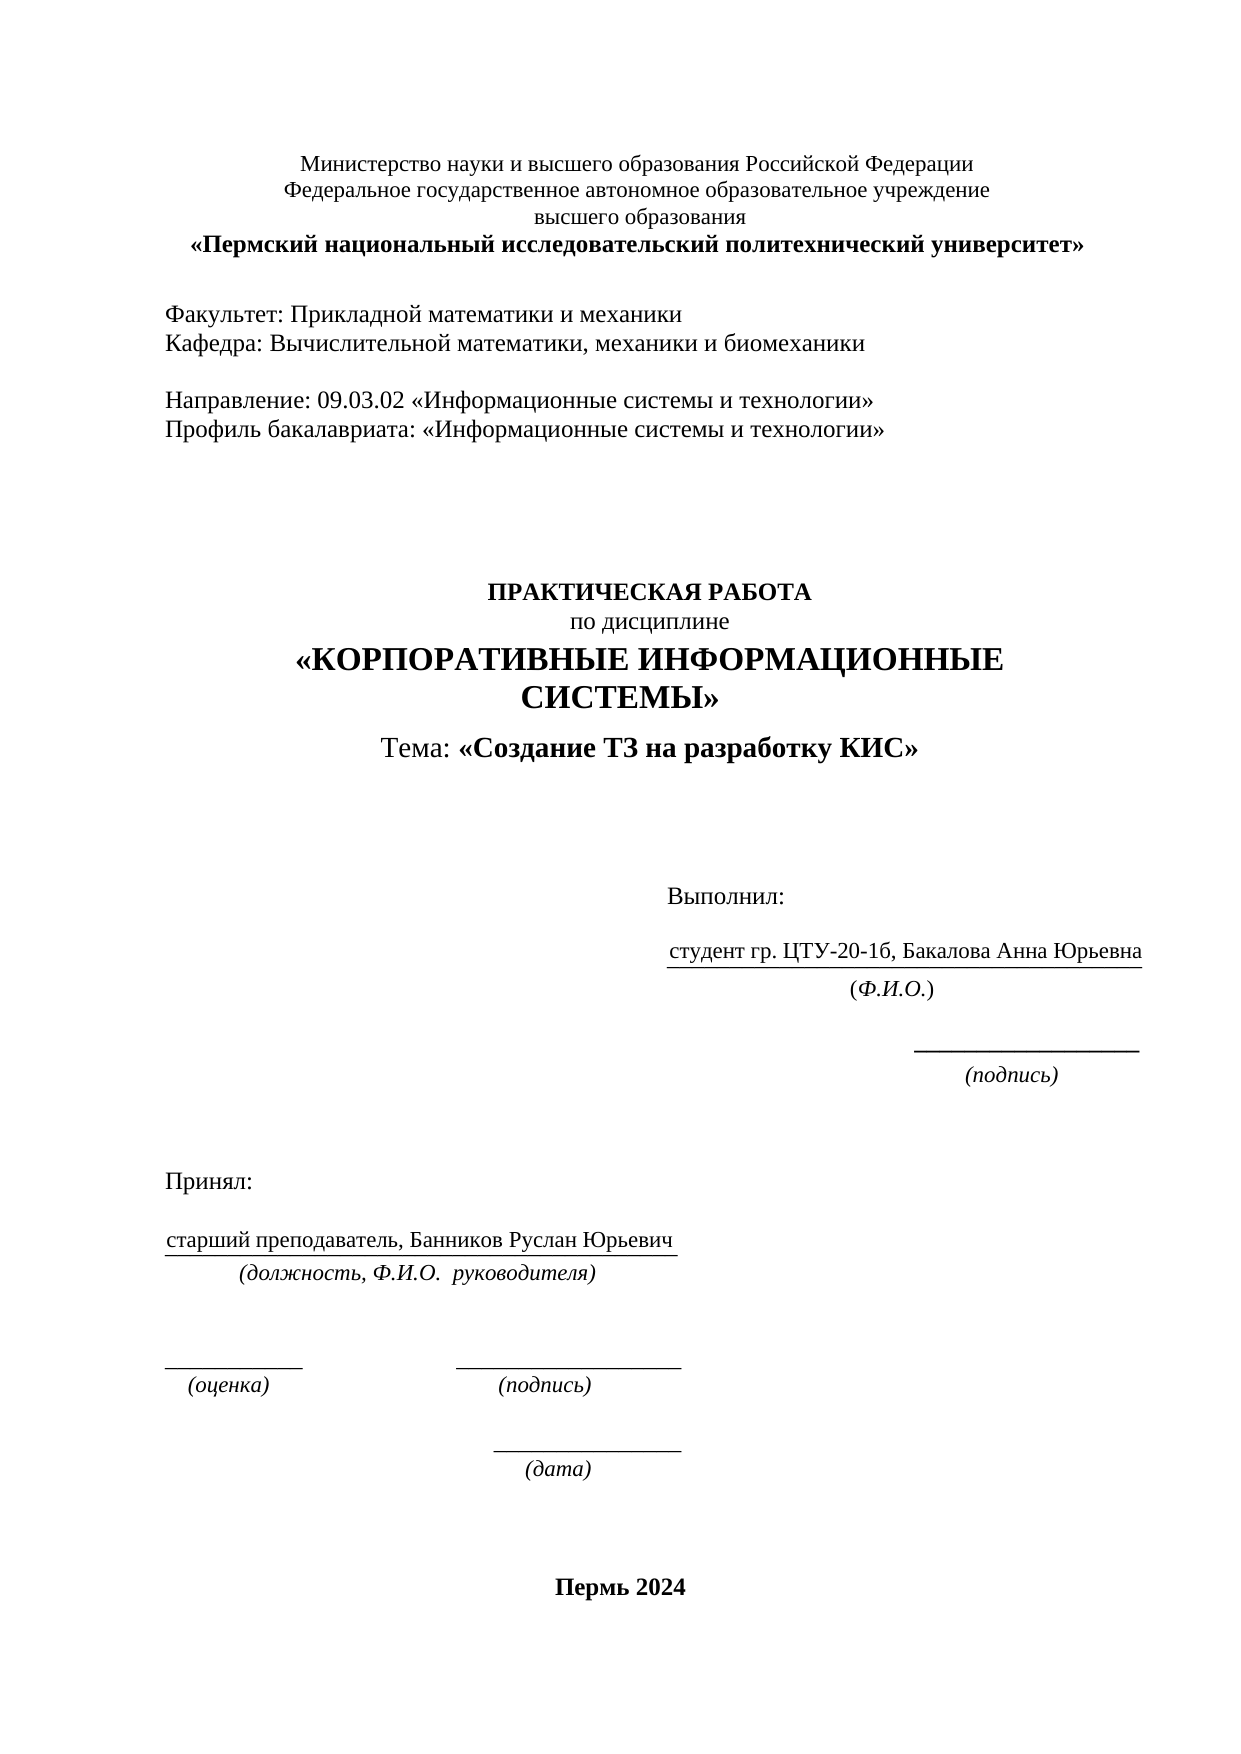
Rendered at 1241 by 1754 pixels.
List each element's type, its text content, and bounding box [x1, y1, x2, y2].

text (должность, Ф.И.О. руководителя) [106, 1259, 1090, 1285]
text Министерство науки и высшего образования Российской Федерации [91, 150, 1139, 176]
text _______________ [106, 1426, 1090, 1455]
text Тема: «Создание ТЗ на разработку КИС» [150, 730, 1090, 763]
text Пермь 2024 [150, 1572, 1090, 1601]
text по дисциплине [150, 606, 1090, 634]
text высшего образования [91, 203, 1139, 229]
text Факультет: Прикладной математики и механики [106, 299, 1090, 328]
text ______________________________________ [667, 942, 1154, 971]
text (Ф.И.О.) [150, 975, 1090, 1001]
text ПРАКТИЧЕСКАЯ РАБОТА [150, 577, 1090, 606]
text Принял: [106, 1166, 1090, 1195]
text Кафедра: Вычислительной математики, механики и биомеханики [106, 328, 1090, 357]
text (дата) [106, 1455, 1090, 1482]
text _________________________________________ [106, 1230, 1090, 1259]
text (подпись) [814, 1061, 1090, 1087]
text Выполнил: [667, 881, 1076, 909]
text «Пермский национальный исследовательский политехнический университет» [91, 229, 1139, 258]
text «КОРПОРАТИВНЫЕ ИНФОРМАЦИОННЫЕ СИСТЕМЫ» [150, 639, 1090, 715]
text __________________ [150, 1026, 1139, 1055]
text Федеральное государственное автономное образовательное учреждение [91, 176, 1139, 203]
text Направление: 09.03.02 «Информационные системы и технологии» [106, 385, 1090, 414]
text ___________ __________________ [106, 1343, 1090, 1371]
text Профиль бакалавриата: «Информационные системы и технологии» [106, 414, 1090, 443]
text (оценка) (подпись) [106, 1371, 1090, 1398]
